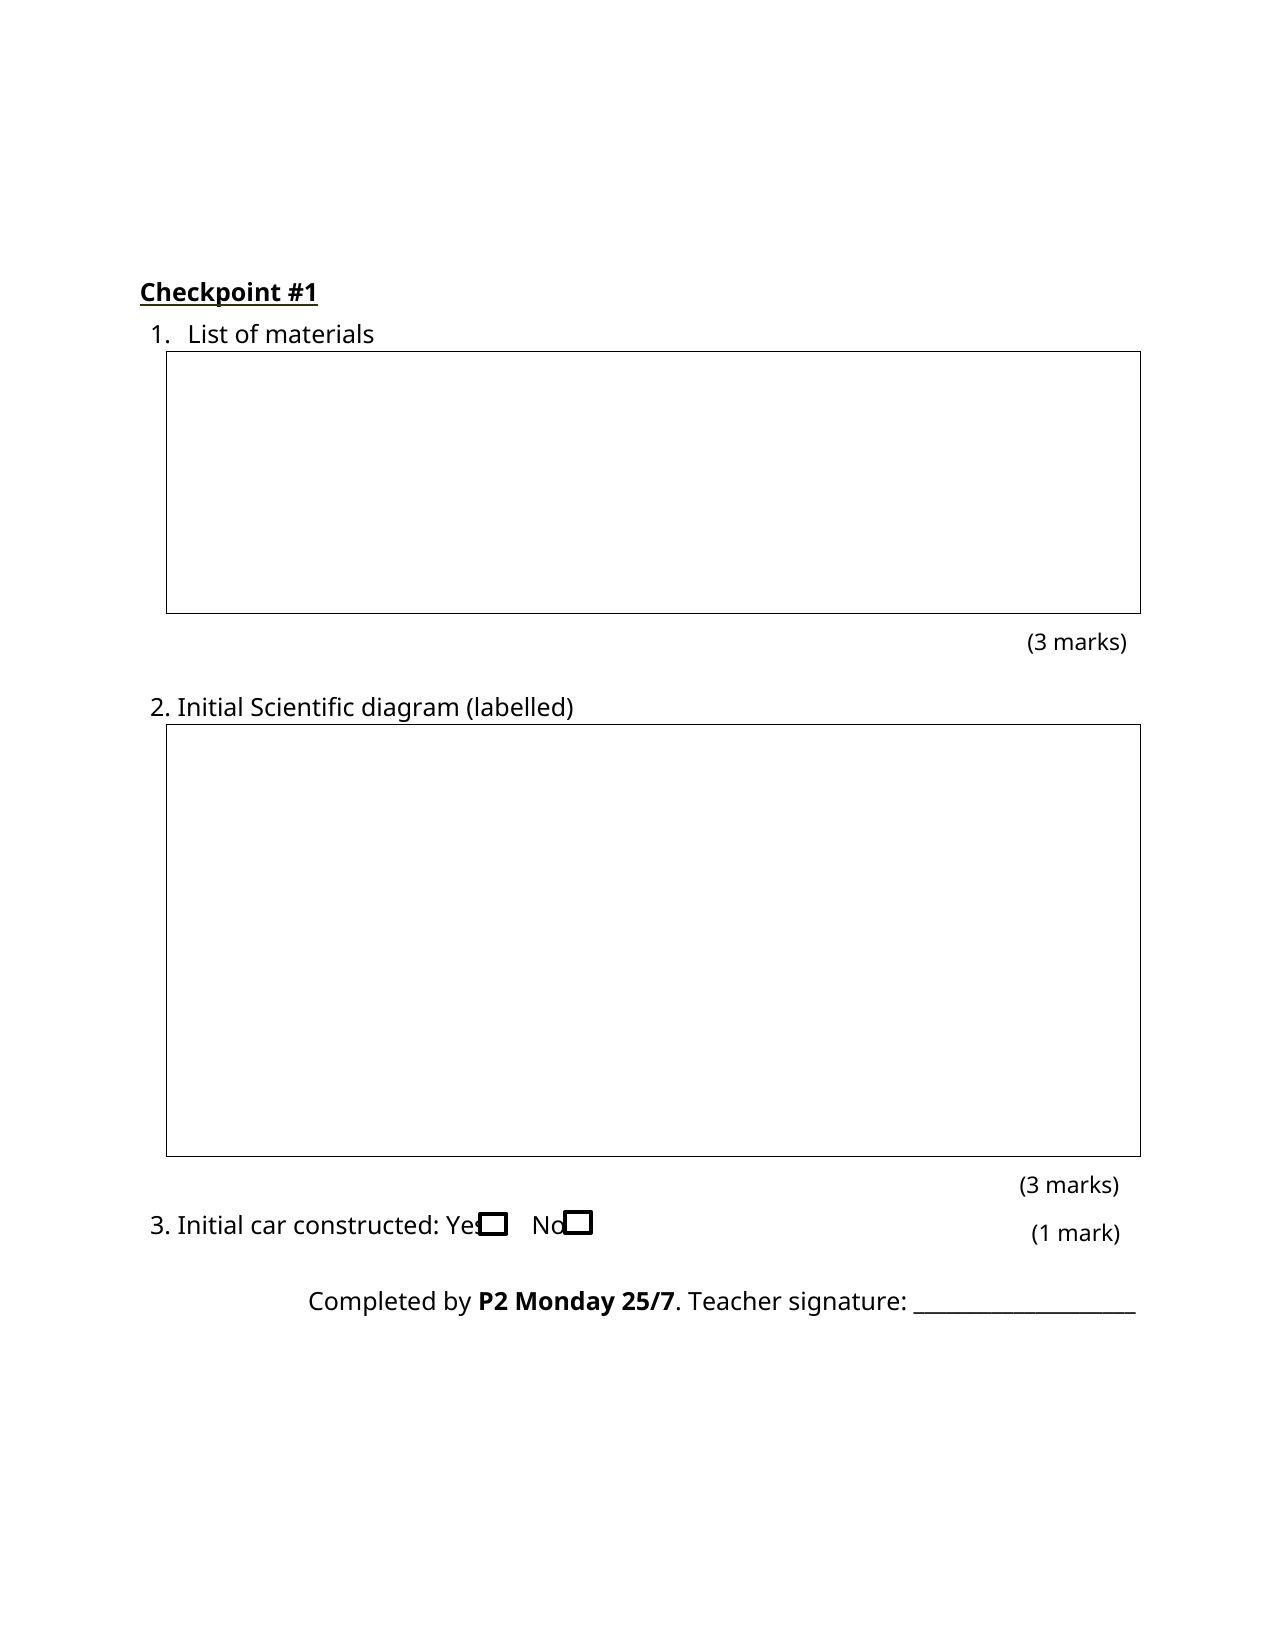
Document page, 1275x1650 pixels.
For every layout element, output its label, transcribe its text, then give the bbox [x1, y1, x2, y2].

subtitle Completed by P2 Monday 25/7. Teacher signature: ____________________ [150, 1284, 1135, 1318]
subtitle List of materials [150, 317, 1135, 351]
subtitle 3. Initial car constructed: Yes No [150, 1207, 1135, 1275]
table_header [167, 725, 1140, 1156]
subtitle 2. Initial Scientific diagram (labelled) [150, 622, 1135, 724]
table_header [167, 352, 1140, 613]
subtitle Checkpoint #1 [139, 275, 1135, 309]
